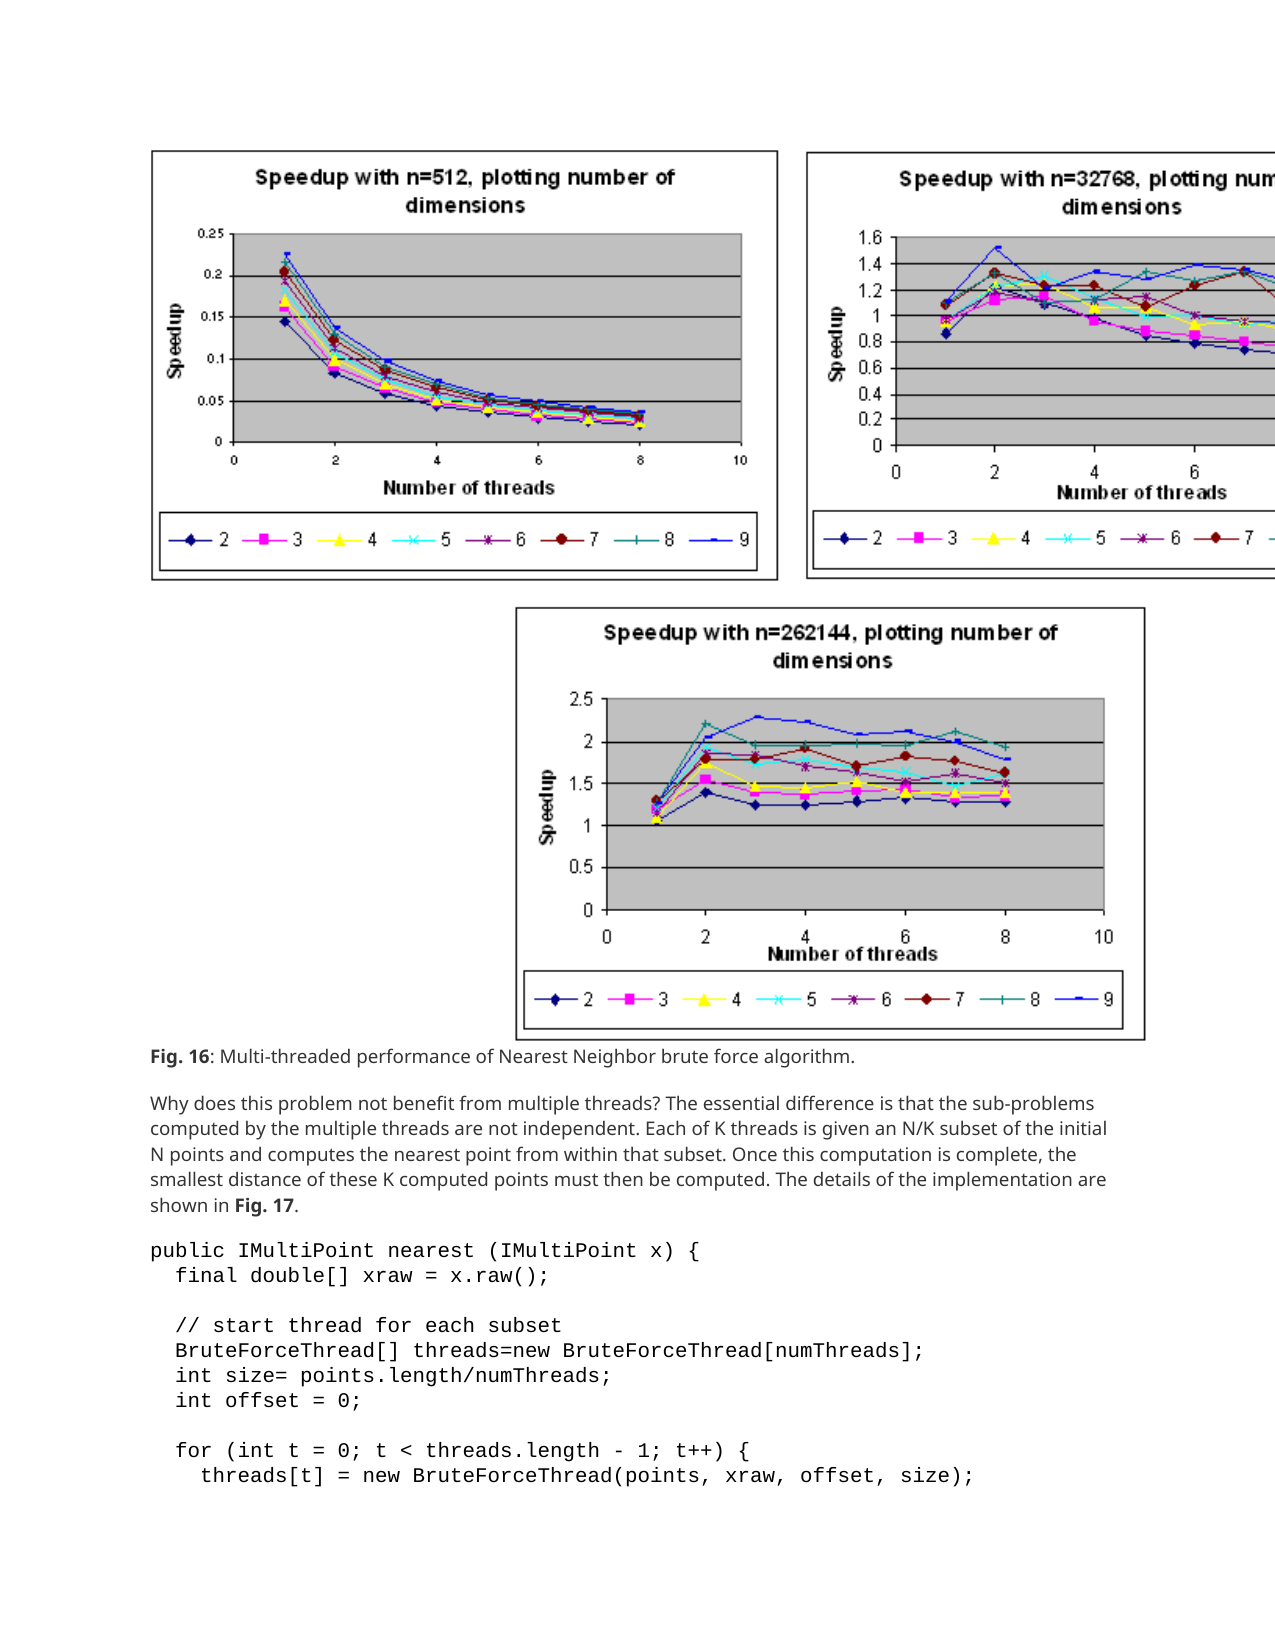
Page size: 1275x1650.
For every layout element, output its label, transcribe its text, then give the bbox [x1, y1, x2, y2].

text int offset = 0; [150, 1389, 1125, 1414]
text threads[t] = new BruteForceThread(points, xraw, offset, size); [150, 1464, 1125, 1489]
text // start thread for each subset [150, 1314, 1125, 1339]
text final double[] xraw = x.raw(); [150, 1264, 1125, 1289]
text BruteForceThread[] threads=new BruteForceThread[numThreads]; [150, 1339, 1125, 1364]
text Why does this problem not benefit from multiple threads? The essential difference is that the sub-problems computed by the multiple threads are not independent. Each of K threads is given an N/K subset of the initial N points and computes the nearest point from within that subset. Once this computation is complete, the smallest distance of these K computed points must then be computed. The details of the implementation are shown in Fig. 17. [150, 1090, 1125, 1218]
text for (int t = 0; t < threads.length - 1; t++) { [150, 1439, 1125, 1464]
picture [150, 150, 1275, 1044]
text Fig. 16: Multi-threaded performance of Nearest Neighbor brute force algorithm. [150, 1044, 1125, 1069]
text int size= points.length/numThreads; [150, 1364, 1125, 1389]
text public IMultiPoint nearest (IMultiPoint x) { [150, 1239, 1125, 1264]
